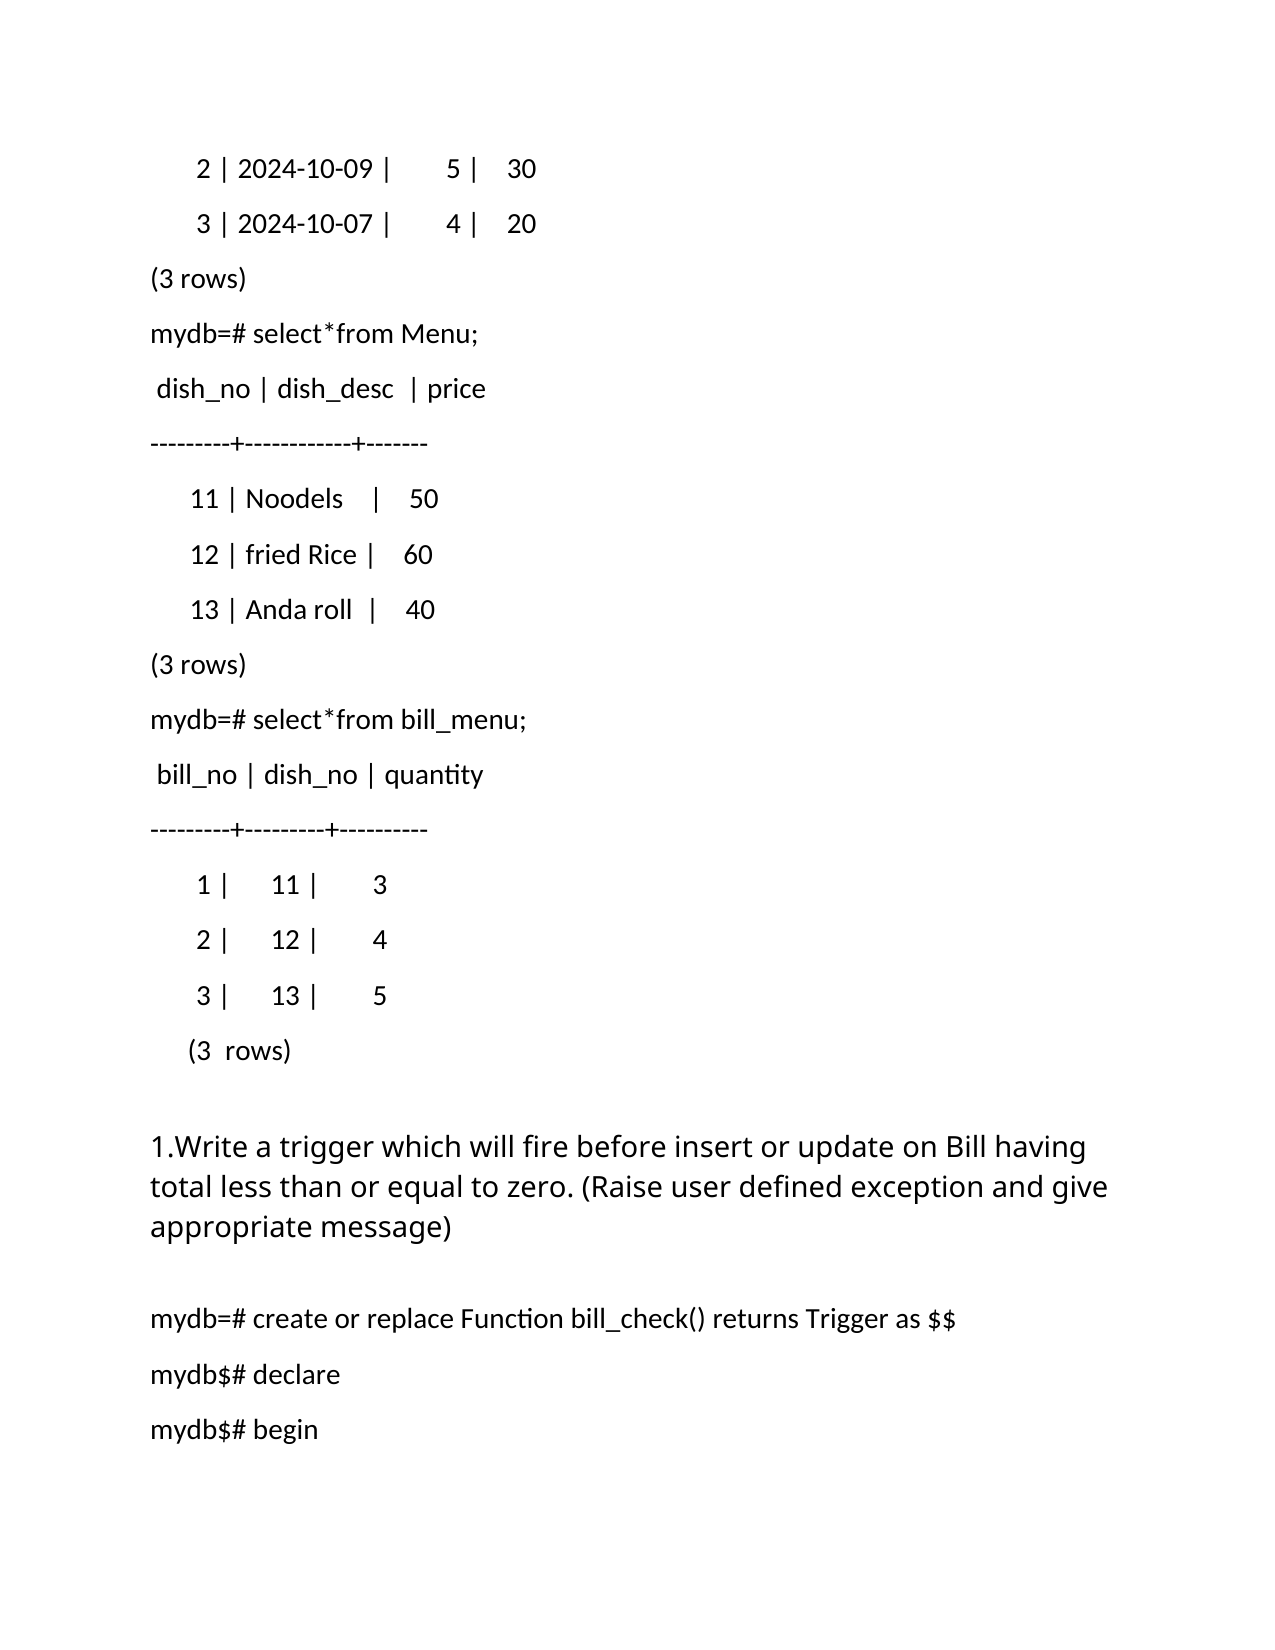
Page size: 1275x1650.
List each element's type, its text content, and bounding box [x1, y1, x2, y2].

text 11 | Noodels | 50 [150, 481, 1125, 516]
text bill_no | dish_no | quantity [150, 756, 1125, 792]
text mydb$# begin [150, 1411, 1125, 1446]
text mydb$# declare [150, 1356, 1125, 1391]
text mydb=# select*from bill_menu; [150, 701, 1125, 737]
text ---------+------------+------- [150, 426, 1125, 461]
text dish_no | dish_desc | price [150, 370, 1125, 406]
text (3 rows) [150, 646, 1125, 682]
text mydb=# create or replace Function bill_check() returns Trigger as $$ [150, 1301, 1125, 1336]
text 1 | 11 | 3 [150, 866, 1125, 902]
text ---------+---------+---------- [150, 811, 1125, 847]
text 3 | 13 | 5 [150, 977, 1125, 1012]
text mydb=# select*from Menu; [150, 315, 1125, 351]
text 2 | 2024-10-09 | 5 | 30 [150, 150, 1125, 186]
list rows) [187, 1032, 1125, 1067]
text 12 | fried Rice | 60 [150, 536, 1125, 571]
text 3 | 2024-10-07 | 4 | 20 [150, 205, 1125, 241]
text 13 | Anda roll | 40 [150, 591, 1125, 626]
text 1.Write a trigger which will fire before insert or update on Bill having total less than or equal to zero. (Raise user defined exception and give appropriate message) [150, 1126, 1125, 1246]
text (3 rows) [150, 260, 1125, 296]
text 2 | 12 | 4 [150, 921, 1125, 957]
